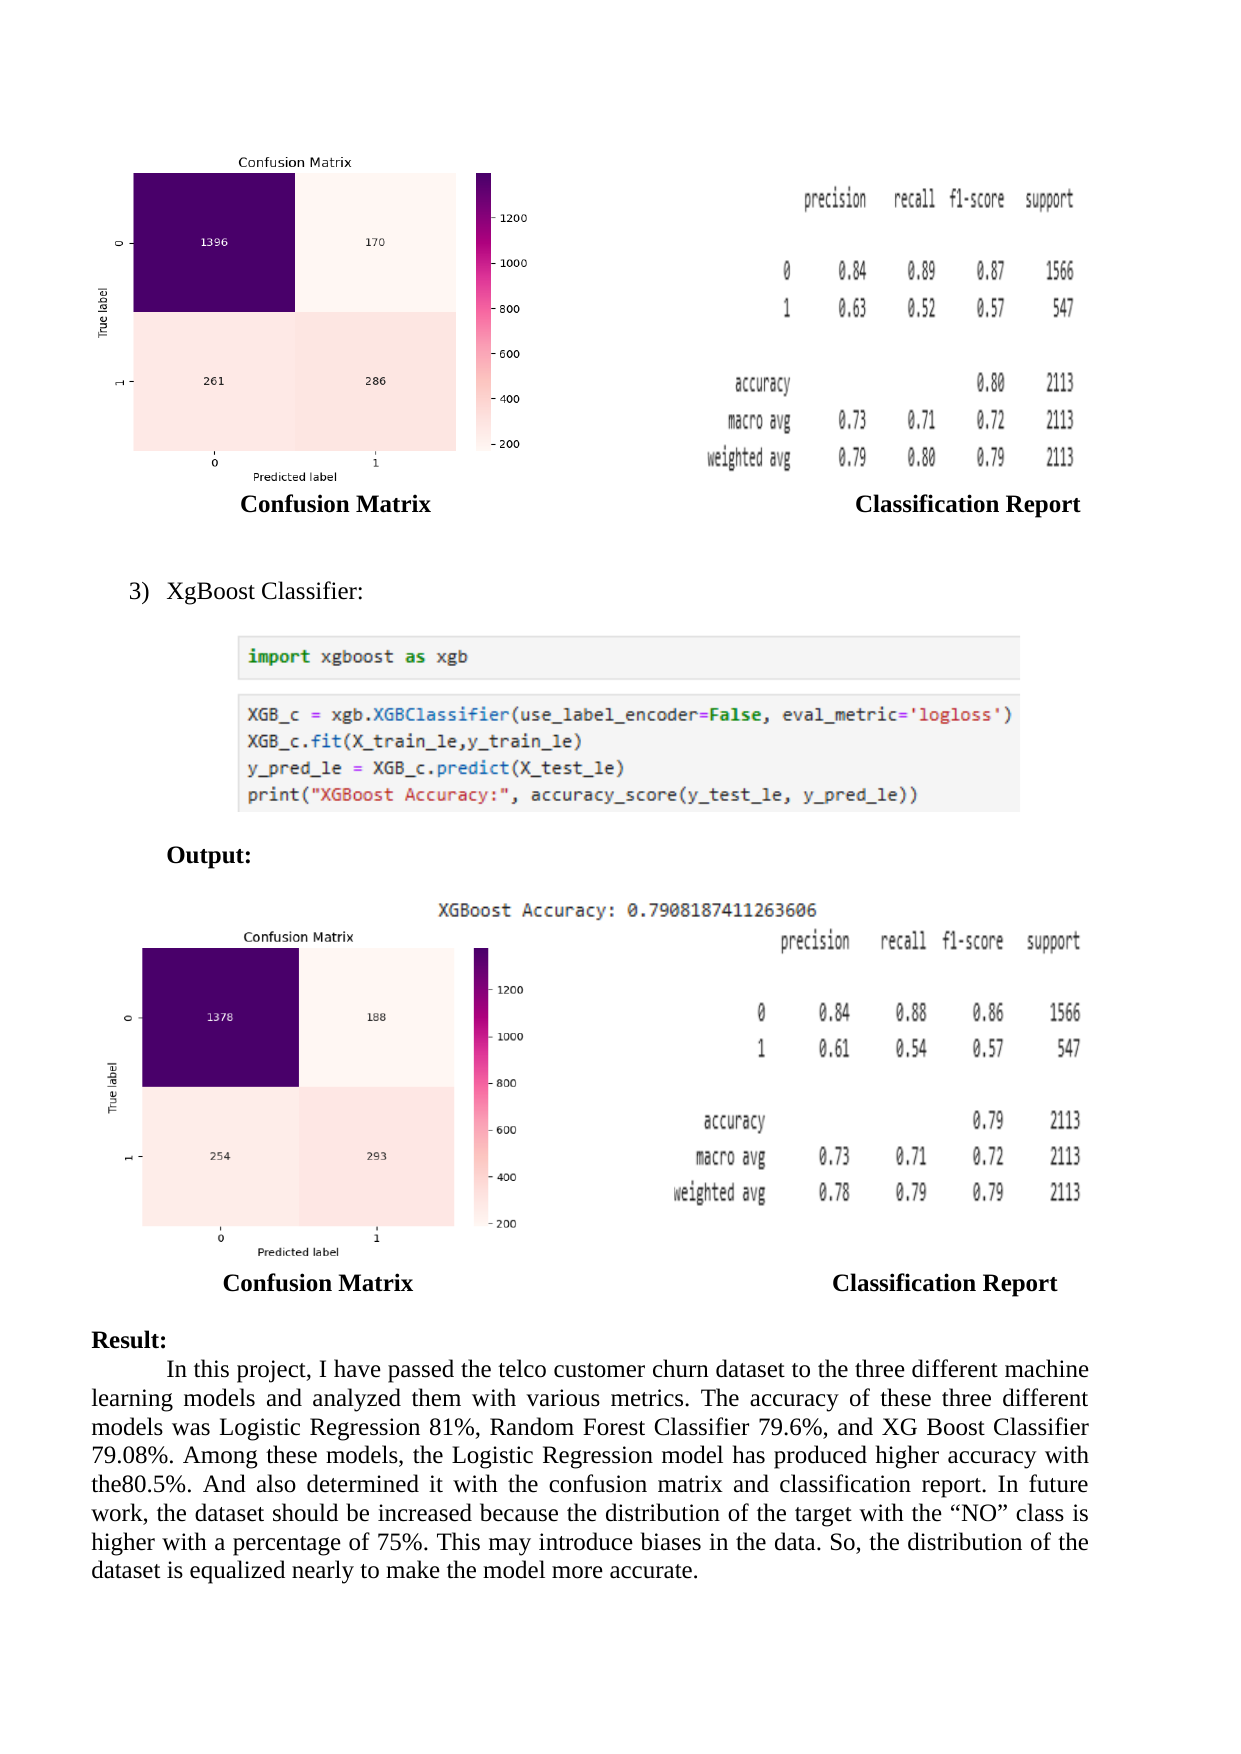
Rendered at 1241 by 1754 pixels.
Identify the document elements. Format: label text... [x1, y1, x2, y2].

picture [435, 897, 821, 922]
list XgBoost Classifier: [128, 576, 1090, 604]
text Confusion Matrix Classification Report [91, 489, 1090, 518]
picture [91, 925, 531, 1268]
list Output: [166, 840, 1090, 869]
picture [674, 925, 1085, 1226]
picture [699, 180, 1089, 490]
picture [91, 150, 534, 490]
text In this project, I have passed the telco customer churn dataset to the three different machine learning models and analyzed them with various metrics. The accuracy of these three different models was Logistic Regression 81%, Random Forest Classifier 79.6%, and XG Boost Classifier 79.08%. Among these models, the Logistic Regression model has produced higher accuracy with the80.5%. And also determined it with the confusion matrix and classification report. In future work, the dataset should be increased because the distribution of the target with the “NO” class is higher with a percentage of 75%. This may introduce biases in the data. So, the distribution of the dataset is equalized nearly to make the model more accurate. [91, 1354, 1090, 1584]
picture [235, 633, 1021, 812]
text Result: [91, 1325, 1090, 1354]
